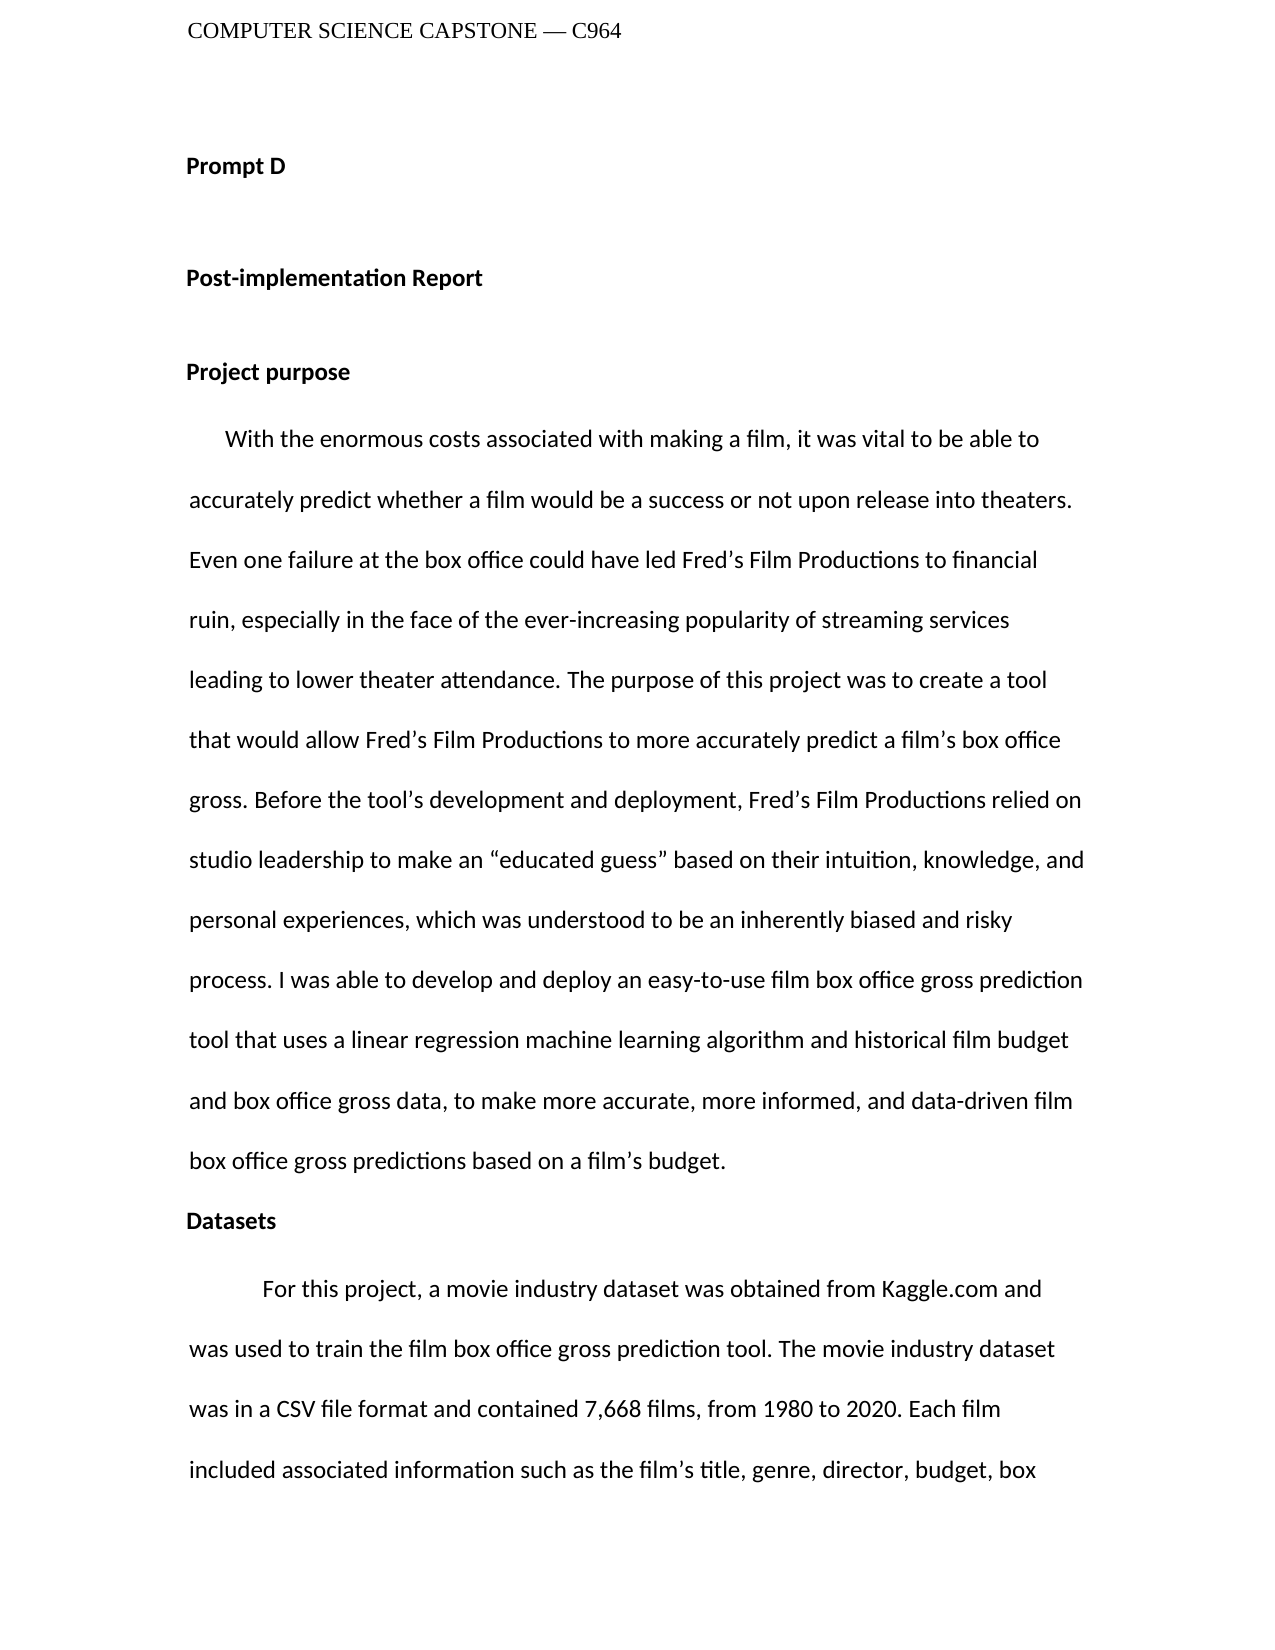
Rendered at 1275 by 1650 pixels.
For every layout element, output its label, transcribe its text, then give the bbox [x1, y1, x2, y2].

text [189, 1273, 1087, 1484]
text With the enormous costs associated with making a film, it was vital to be able to accurately predict whether a film would be a success or not upon release into theaters. Even one failure at the box office could have led Fred’s Film Productions to financial ruin, especially in the face of the ever-increasing popularity of streaming services leading to lower theater attendance. The purpose of this project was to create a tool that would allow Fred’s Film Productions to more accurately predict a film’s box office gross. Before the tool’s development and deployment, Fred’s Film Productions relied on studio leadership to make an “educated guess” based on their intuition, knowledge, and personal experiences, which was understood to be an inherently biased and risky process. I was able to develop and deploy an easy-to-use film box office gross prediction tool that uses a linear regression machine learning algorithm and historical film budget and box office gross data, to make more accurate, more informed, and data-driven film box office gross predictions based on a film’s budget. [189, 424, 1087, 1175]
subtitle Prompt D [186, 150, 720, 181]
subtitle Project purpose [186, 356, 720, 386]
subtitle Post-implementation Report [186, 262, 720, 292]
subtitle Datasets [186, 1206, 720, 1236]
